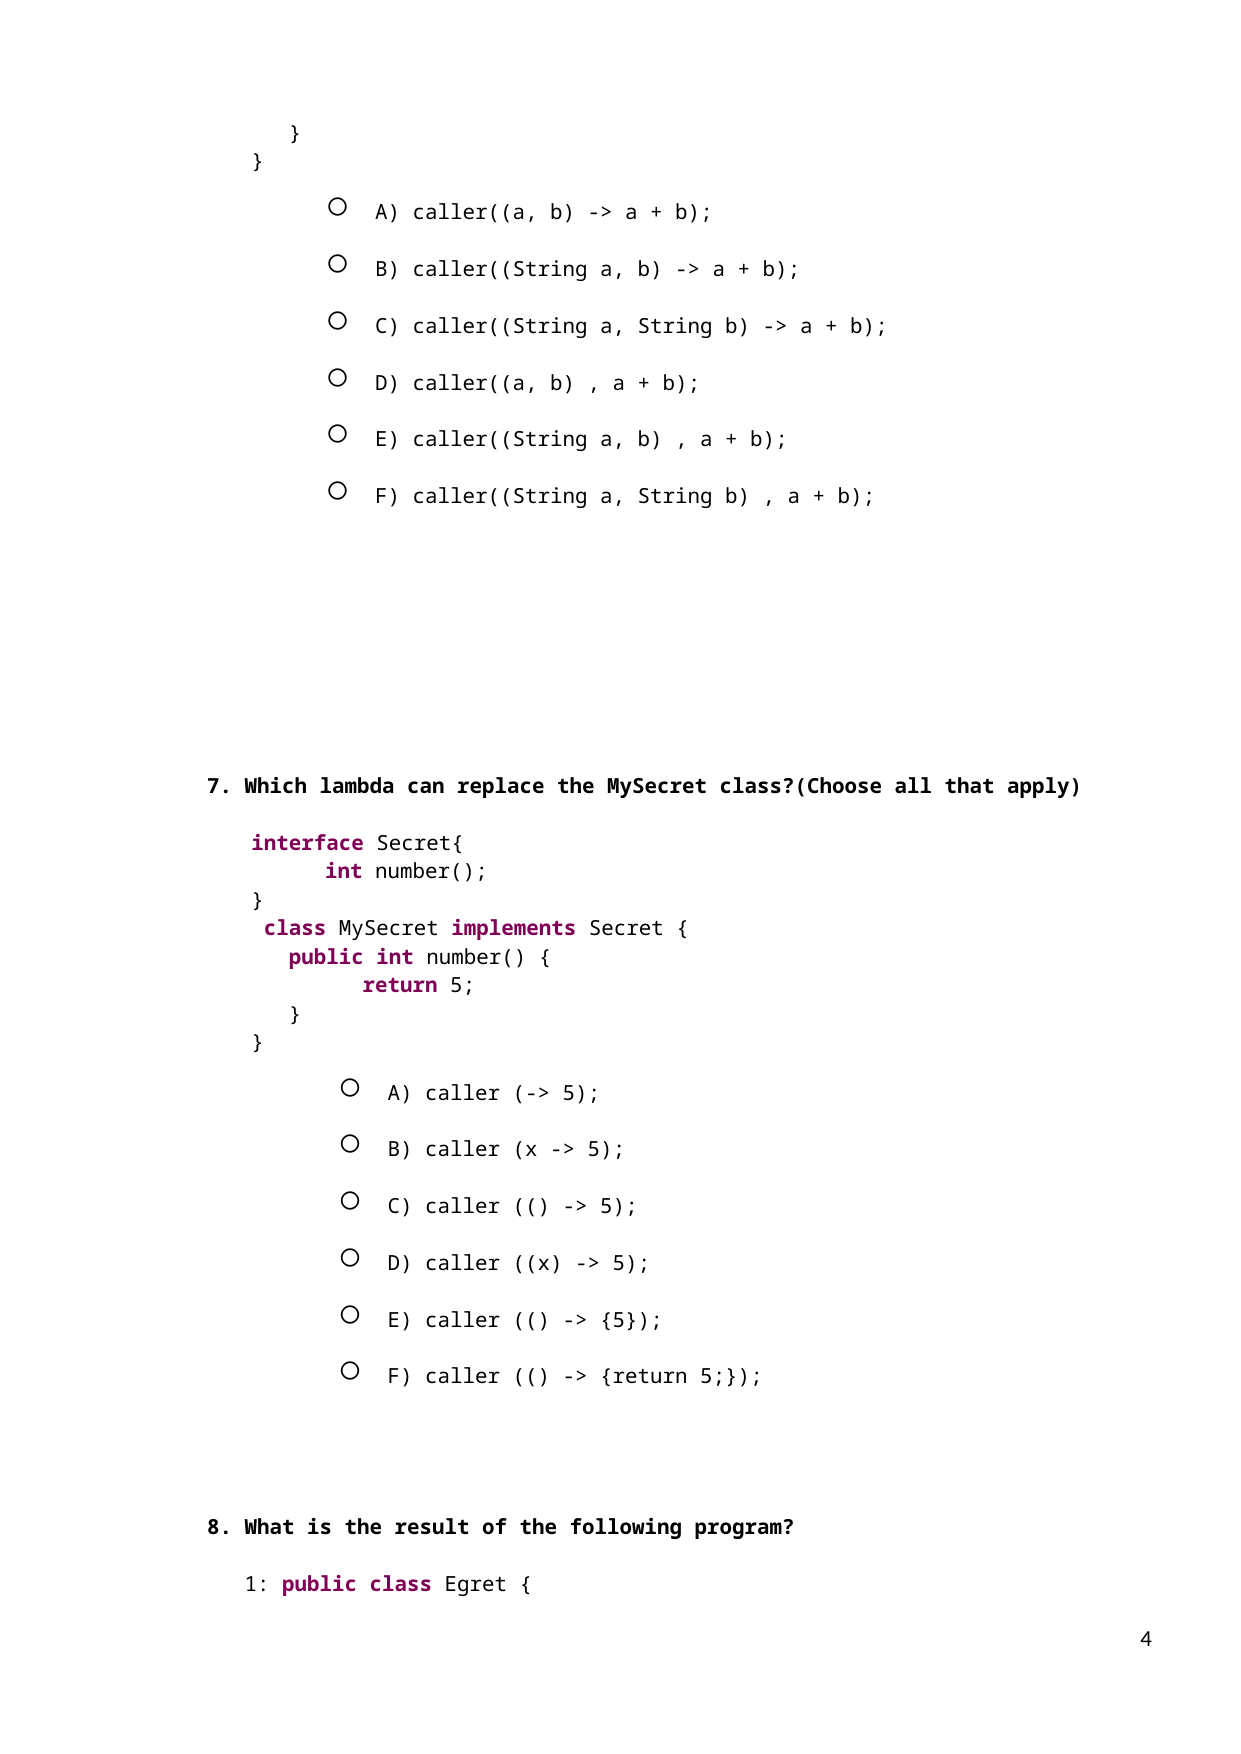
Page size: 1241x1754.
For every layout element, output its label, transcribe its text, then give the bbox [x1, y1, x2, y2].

text } [251, 885, 1152, 913]
text ○ C) caller((String a, String b) -> a + b); [325, 288, 1152, 345]
text } [251, 1027, 1152, 1056]
text ○ E) caller (() -> {5}); [325, 1283, 1152, 1339]
text } [251, 999, 1152, 1027]
list Which lambda can replace the MySecret class?(Choose all that apply) [207, 771, 1152, 799]
text public int number() { [251, 942, 1152, 970]
text ○ B) caller (x -> 5); [325, 1112, 1152, 1169]
text ○ C) caller (() -> 5); [325, 1169, 1152, 1226]
text return 5; [251, 970, 1152, 999]
text ○ E) caller((String a, b) , a + b); [325, 402, 1152, 459]
text } [251, 118, 1152, 147]
text ○ B) caller((String a, b) -> a + b); [325, 232, 1152, 288]
text interface Secret{ [251, 828, 1152, 856]
text ○ F) caller((String a, String b) , a + b); [325, 459, 1152, 516]
text ○ D) caller ((x) -> 5); [325, 1226, 1152, 1283]
text 1: public class Egret { [244, 1569, 1152, 1597]
text ○ F) caller (() -> {return 5;}); [325, 1339, 1152, 1396]
text ○ A) caller((a, b) -> a + b); [325, 175, 1152, 232]
list What is the result of the following program? [207, 1512, 1152, 1540]
text ○ D) caller((a, b) , a + b); [325, 345, 1152, 402]
text } [251, 147, 1152, 175]
text ○ A) caller (-> 5); [325, 1056, 1152, 1112]
text int number(); [251, 856, 1152, 885]
text class MySecret implements Secret { [251, 913, 1152, 942]
